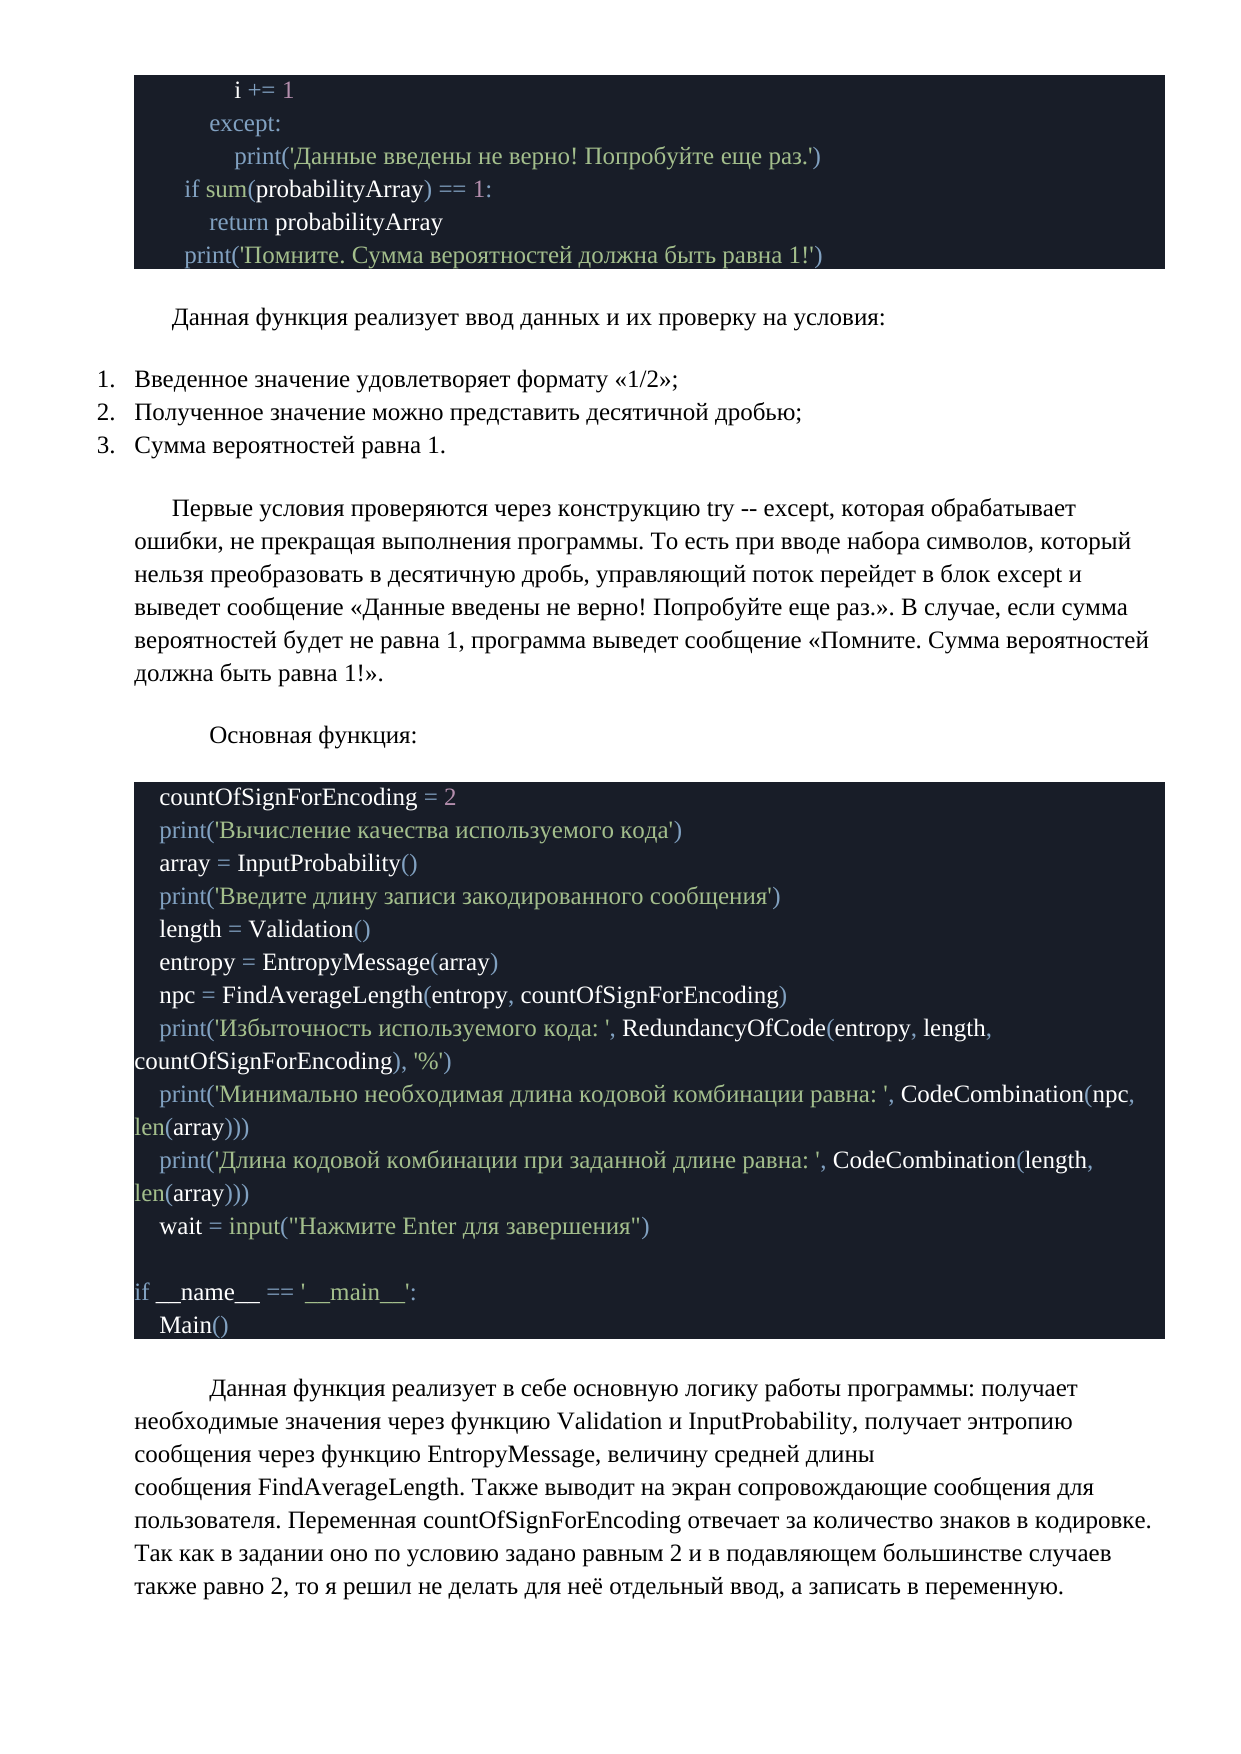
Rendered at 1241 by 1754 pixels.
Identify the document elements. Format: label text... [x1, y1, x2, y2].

text Данная функция реализует ввод данных и их проверку на условия: [134, 302, 1165, 331]
text return probabilityArray [134, 207, 1165, 236]
list Сумма вероятностей равна 1. [97, 431, 1165, 459]
text npc = FindAverageLength(entropy, countOfSignForEncoding) [134, 980, 1165, 1009]
text length = Validation() [134, 914, 1165, 943]
text Первые условия проверяются через конструкцию try -- except, которая обрабатывает ошибки, не прекращая выполнения программы. То есть при вводе набора символов, который нельзя преобразовать в десятичную дробь, управляющий поток перейдет в блок except и выведет сообщение «Данные введены не верно! Попробуйте еще раз.». В случае, если сумма вероятностей будет не равна 1, программа выведет сообщение «Помните. Сумма вероятностей должна быть равна 1!». [134, 493, 1165, 687]
text if __name__ == '__main__': [134, 1277, 1165, 1306]
text print('Введите длину записи закодированного сообщения') [134, 881, 1165, 910]
text wait = input("Нажмите Enter для завершения") [134, 1211, 1165, 1240]
text except: [134, 108, 1165, 137]
text Данная функция реализует в себе основную логику работы программы: получает необходимые значения через функцию Validation и InputProbability, получает энтропию сообщения через функцию EntropyMessage, величину средней длины сообщения FindAverageLength. Также выводит на экран сопровождающие сообщения для пользователя. Переменная countOfSignForEncoding отвечает за количество знаков в кодировке. Так как в задании оно по условию задано равным 2 и в подавляющем большинстве случаев также равно 2, то я решил не делать для неё отдельный ввод, а записать в переменную. [134, 1373, 1165, 1599]
text print('Вычисление качества используемого кода') [134, 815, 1165, 844]
text print('Данные введены не верно! Попробуйте еще раз.') [134, 141, 1165, 170]
text print('Помните. Сумма вероятностей должна быть равна 1!') [134, 240, 1165, 269]
text array = InputProbability() [134, 848, 1165, 877]
list Полученное значение можно представить десятичной дробью; [97, 397, 1165, 426]
text print('Избыточность используемого кода: ', RedundancyOfCode(entropy, length, countOfSignForEncoding), '%') [134, 1013, 1165, 1075]
text print('Длина кодовой комбинации при заданной длине равна: ', CodeCombination(length, len(array))) [134, 1145, 1165, 1207]
text print('Минимально необходимая длина кодовой комбинации равна: ', CodeCombination(npc, len(array))) [134, 1079, 1165, 1141]
text Основная функция: [134, 720, 1165, 749]
text Main() [134, 1311, 1165, 1339]
text i += 1 [134, 75, 1165, 104]
text if sum(probabilityArray) == 1: [134, 174, 1165, 203]
list Введенное значение удовлетворяет формату «1/2»; [97, 364, 1165, 393]
text entropy = EntropyMessage(array) [134, 947, 1165, 976]
text countOfSignForEncoding = 2 [134, 782, 1165, 811]
